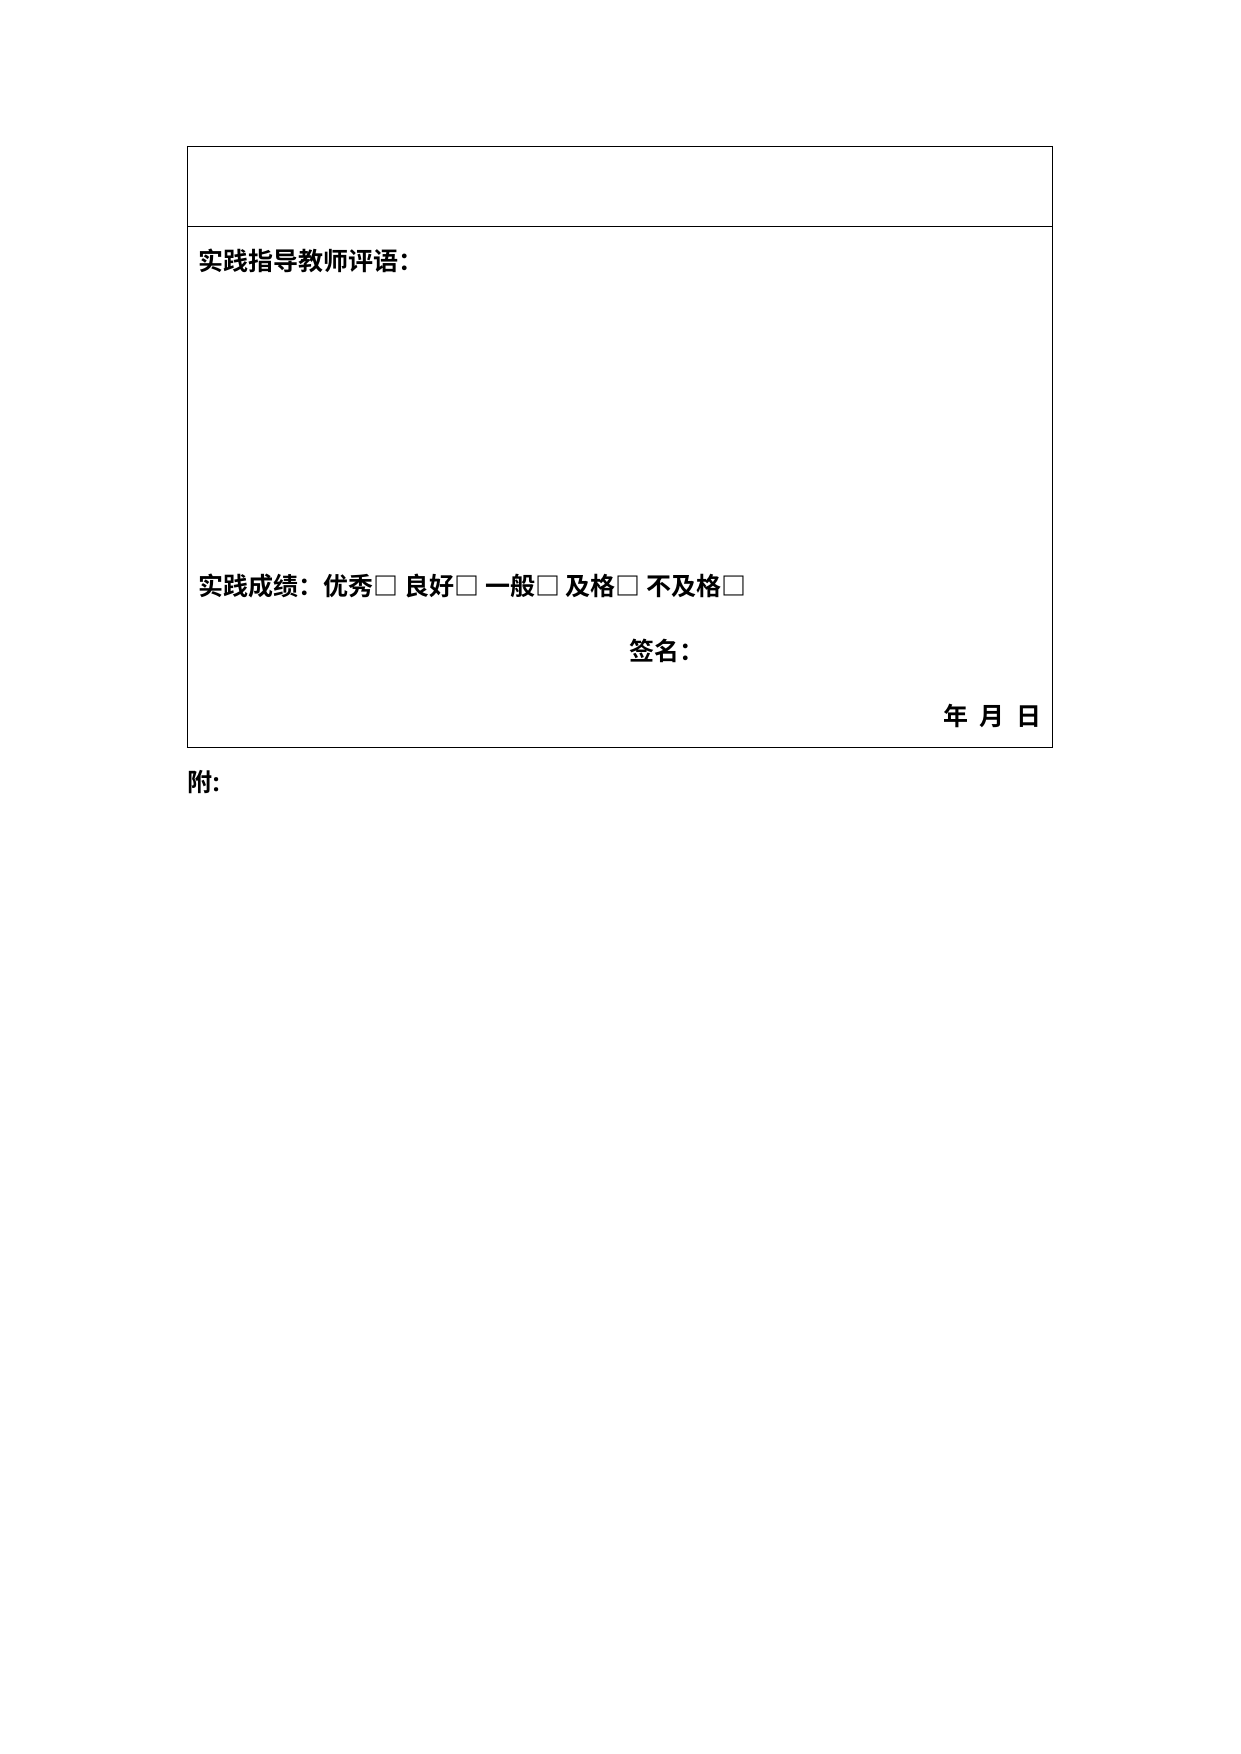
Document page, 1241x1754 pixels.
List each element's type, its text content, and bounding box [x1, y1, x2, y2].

table_cell 实践指导教师评语： 实践成绩：优秀□ 良好□ 一般□ 及格□ 不及格□ 签名： 年 月 日 [188, 227, 1052, 747]
text 附: [187, 748, 1053, 813]
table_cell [188, 147, 1052, 226]
